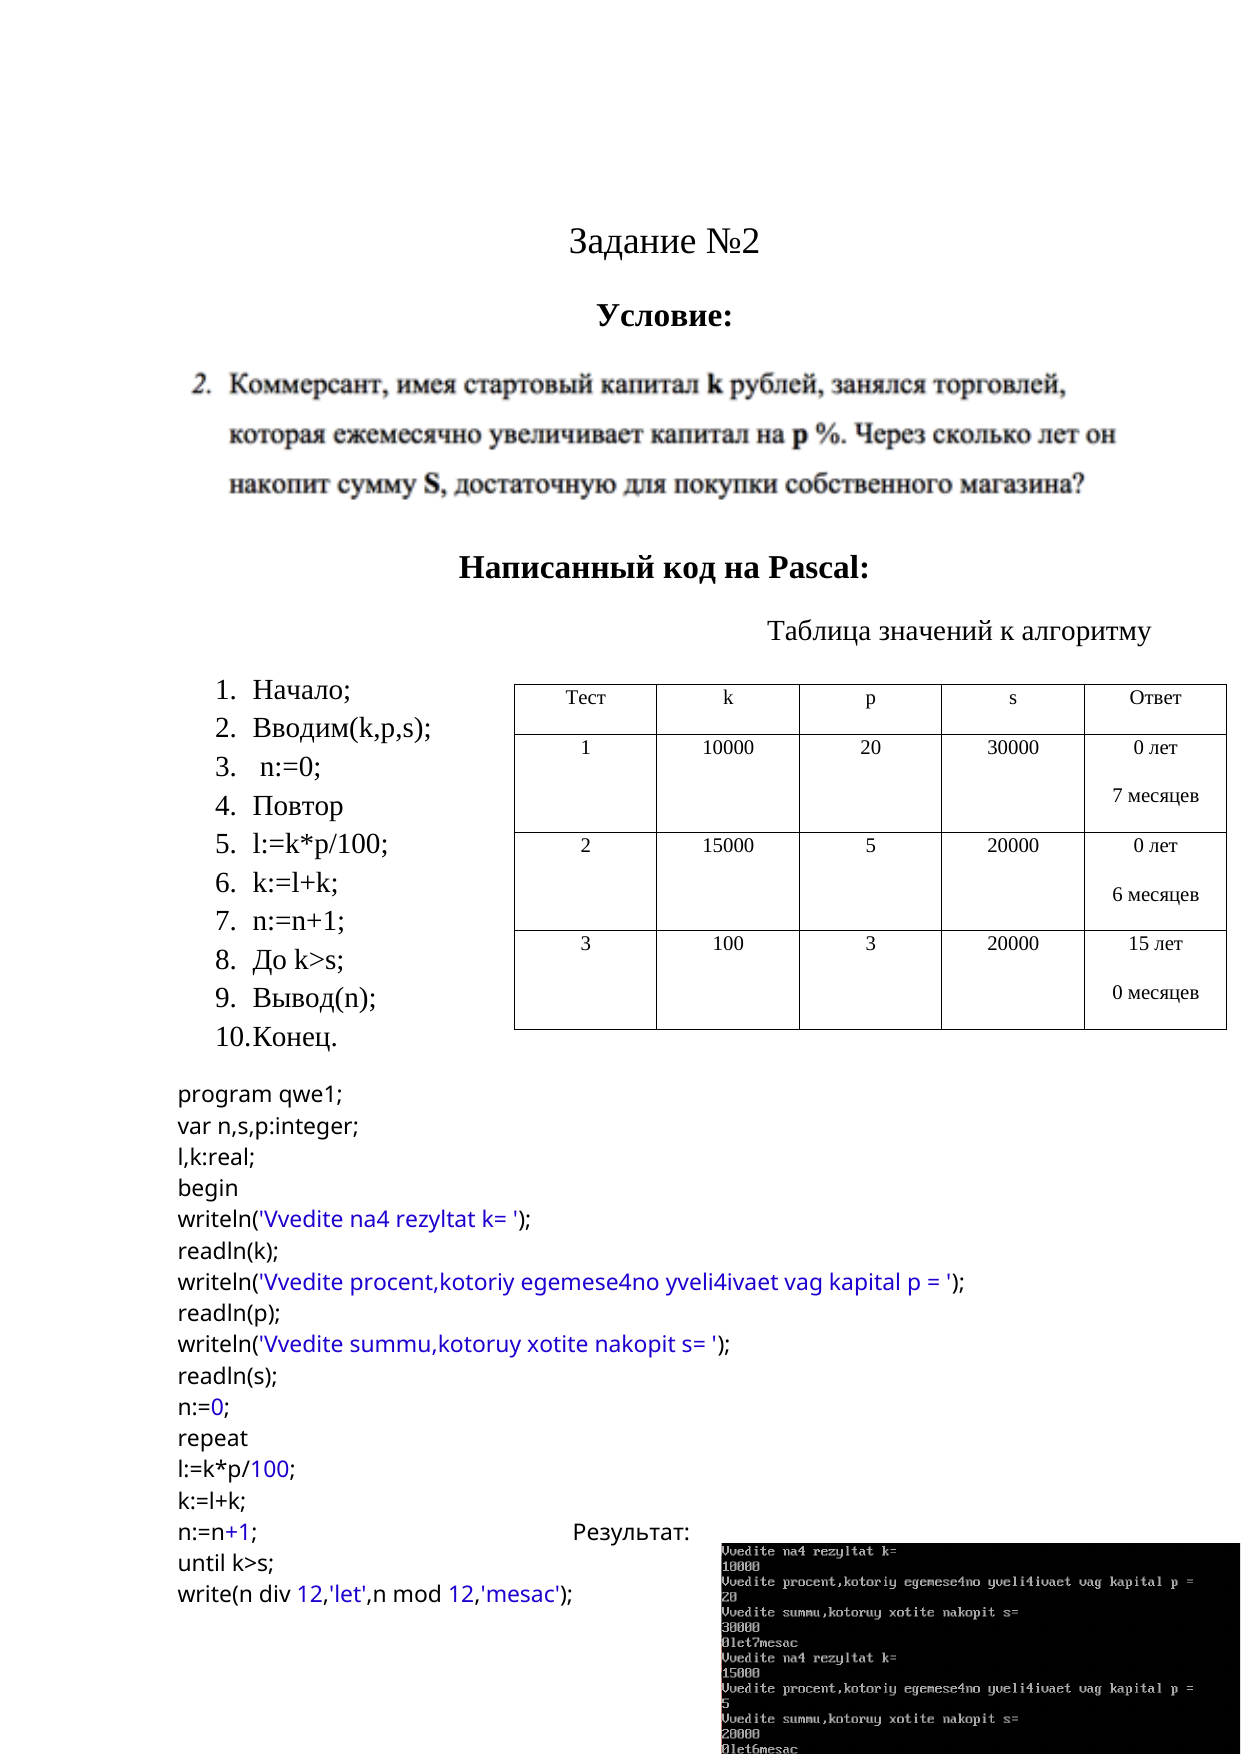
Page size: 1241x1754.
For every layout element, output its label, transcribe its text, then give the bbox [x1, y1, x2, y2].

text Задание №2 [177, 219, 1152, 262]
table_cell 3 [515, 931, 656, 1028]
list n:=n+1; [215, 903, 514, 937]
table_cell 30000 [942, 735, 1084, 832]
picture [721, 1543, 1241, 1754]
table_cell 20000 [942, 931, 1084, 1028]
table_cell 0 лет 7 месяцев [1085, 735, 1226, 832]
list Вывод(n); [215, 980, 514, 1014]
text Таблица значений к алгоритму [177, 613, 1152, 646]
text writeln('Vvedite na4 rezyltat k= '); [177, 1203, 1152, 1234]
picture [177, 360, 1150, 523]
table_header k [657, 685, 799, 734]
text repeat [177, 1422, 1152, 1453]
text readln(s); [177, 1359, 1152, 1391]
text readln(p); [177, 1297, 1152, 1328]
text Написанный код на Pascal: [177, 548, 1152, 586]
text var n,s,p:integer; [177, 1109, 1152, 1141]
text writeln('Vvedite procent,kotoriy egemese4no yveli4ivaet vag kapital p = '); [177, 1266, 1152, 1297]
text program qwe1; [177, 1078, 1152, 1109]
text begin [177, 1172, 1152, 1203]
list Конец. [215, 1019, 1152, 1052]
list Вводим(k,p,s); [215, 711, 514, 744]
text writeln('Vvedite summu,kotoruy xotite nakopit s= '); [177, 1328, 1152, 1359]
table_cell 15000 [657, 833, 799, 930]
list Повтор [215, 788, 514, 821]
table_header Тест [515, 685, 656, 734]
table_header s [942, 685, 1084, 734]
table_cell 20000 [942, 833, 1084, 930]
table_cell 10000 [657, 735, 799, 832]
text k:=l+k; [177, 1484, 1152, 1516]
list k:=l+k; [215, 865, 514, 898]
table_cell 2 [515, 833, 656, 930]
list До k>s; [215, 942, 514, 975]
table_cell 15 лет 0 месяцев [1085, 931, 1226, 1028]
table_cell 5 [800, 833, 941, 930]
text until k>s; [177, 1547, 1152, 1578]
text n:=0; [177, 1391, 1152, 1422]
list n:=0; [215, 749, 514, 783]
text l:=k*p/100; [177, 1453, 1152, 1484]
text l,k:real; [177, 1141, 1152, 1172]
list l:=k*p/100; [215, 826, 514, 860]
text n:=n+1; Результат: [177, 1516, 1152, 1547]
text Условие: [177, 295, 1152, 334]
list Начало; [215, 672, 1152, 706]
table_header Ответ [1085, 685, 1226, 734]
table_header p [800, 685, 941, 734]
table_cell 0 лет 6 месяцев [1085, 833, 1226, 930]
table_cell 100 [657, 931, 799, 1028]
table_cell 20 [800, 735, 941, 832]
text write(n div 12,'let',n mod 12,'mesac'); [177, 1578, 1152, 1609]
table_cell 1 [515, 735, 656, 832]
text readln(k); [177, 1234, 1152, 1266]
table_cell 3 [800, 931, 941, 1028]
